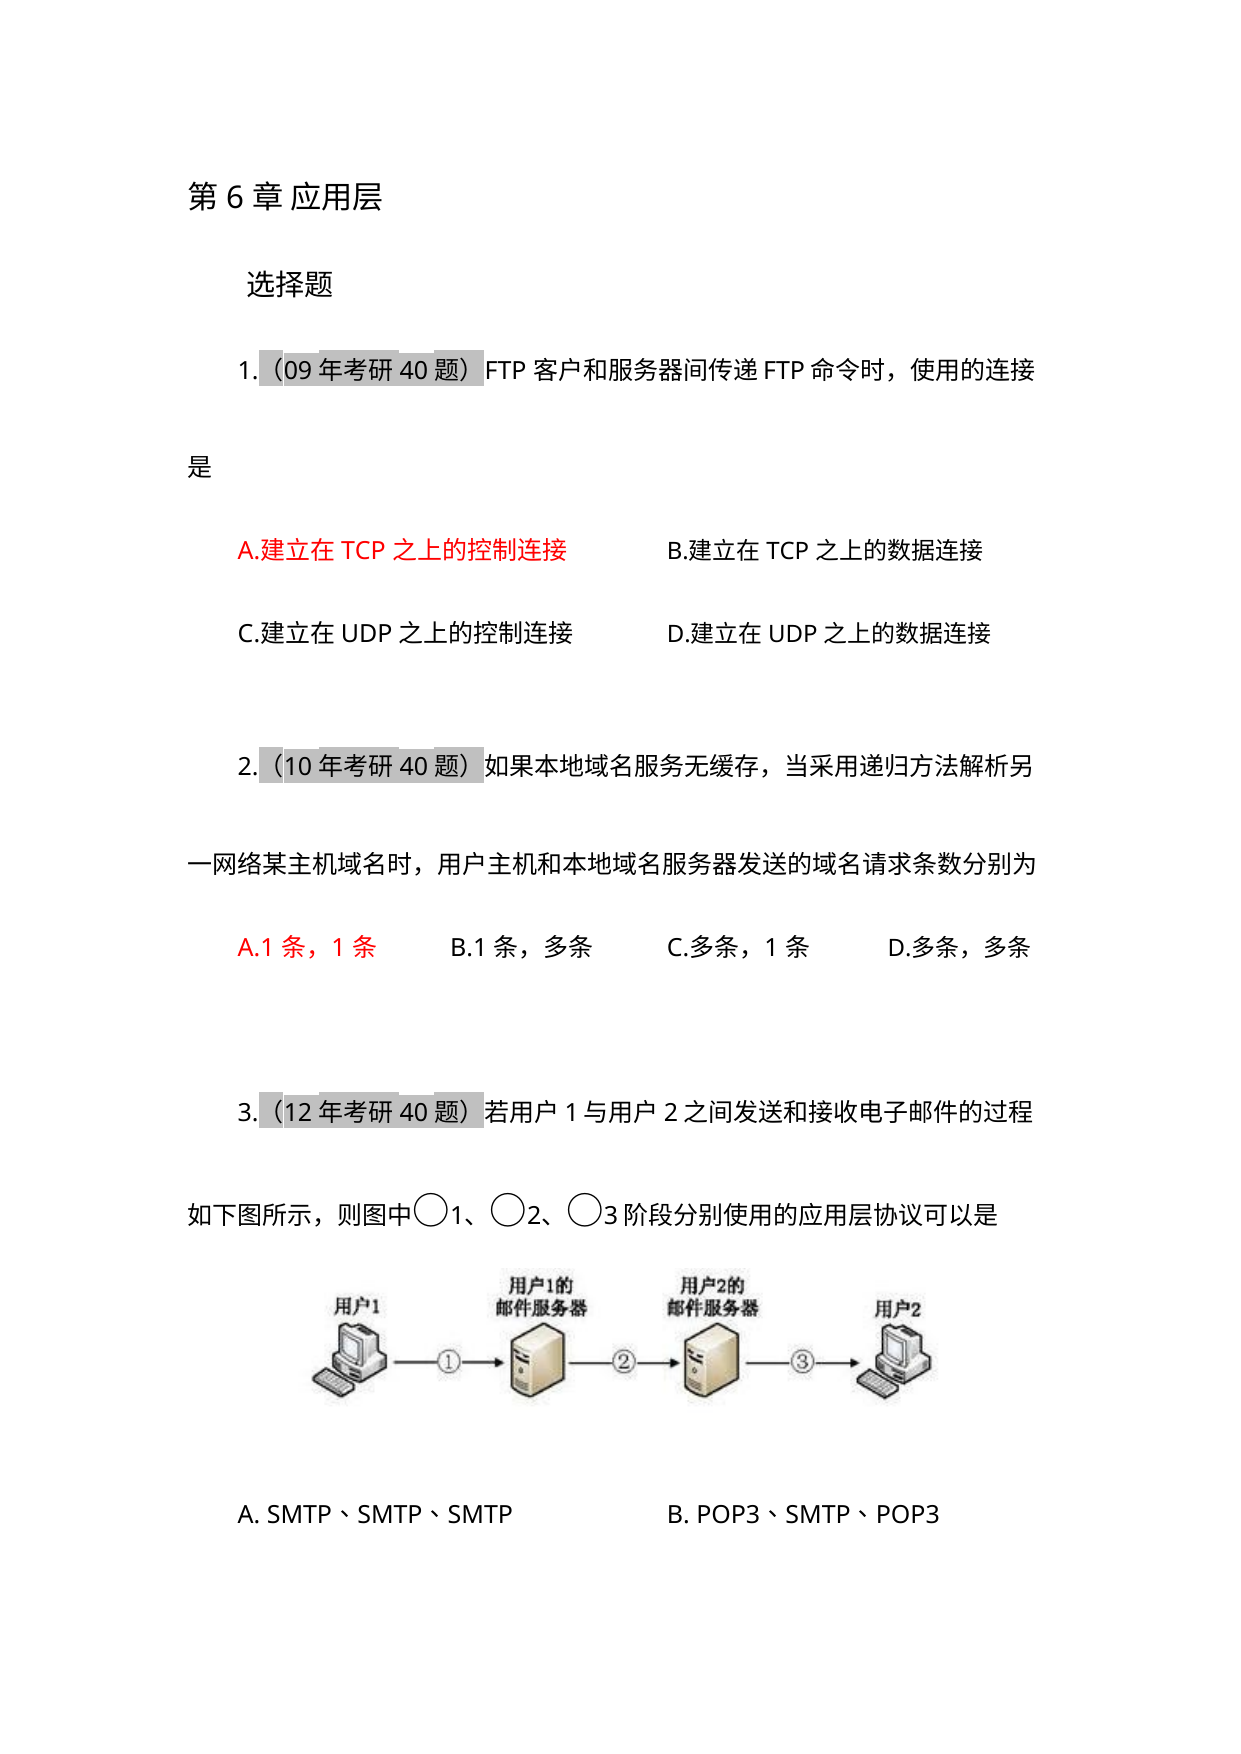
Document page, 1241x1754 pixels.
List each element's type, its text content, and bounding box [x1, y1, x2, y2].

text A.建立在 TCP 之上的控制连接 B.建立在 TCP 之上的数据连接 [187, 516, 1053, 581]
text 1.（09 年考研 40 题）FTP 客户和服务器间传递FTP命令时，使用的连接是 [187, 336, 1053, 498]
text A. SMTP、SMTP、SMTP B. POP3、SMTP、POP3 [187, 1481, 1053, 1546]
text 第 6 章 应用层 [187, 162, 1053, 227]
text 选择题 [187, 250, 1053, 315]
text 3.（12 年考研 40 题）若用户1与用户2之间发送和接收电子邮件的过程如下图所示，则图中○1、○2、○3阶段分别使用的应用层协议可以是 [187, 1078, 1053, 1240]
text A.1 条，1 条 B.1 条，多条 C.多条，1 条 D.多条，多条 [187, 913, 1053, 978]
picture [287, 1268, 954, 1413]
text 2.（10 年考研 40 题）如果本地域名服务无缓存，当采用递归方法解析另一网络某主机域名时，用户主机和本地域名服务器发送的域名请求条数分别为 [187, 732, 1053, 895]
text C.建立在 UDP 之上的控制连接 D.建立在 UDP 之上的数据连接 [187, 599, 1053, 664]
